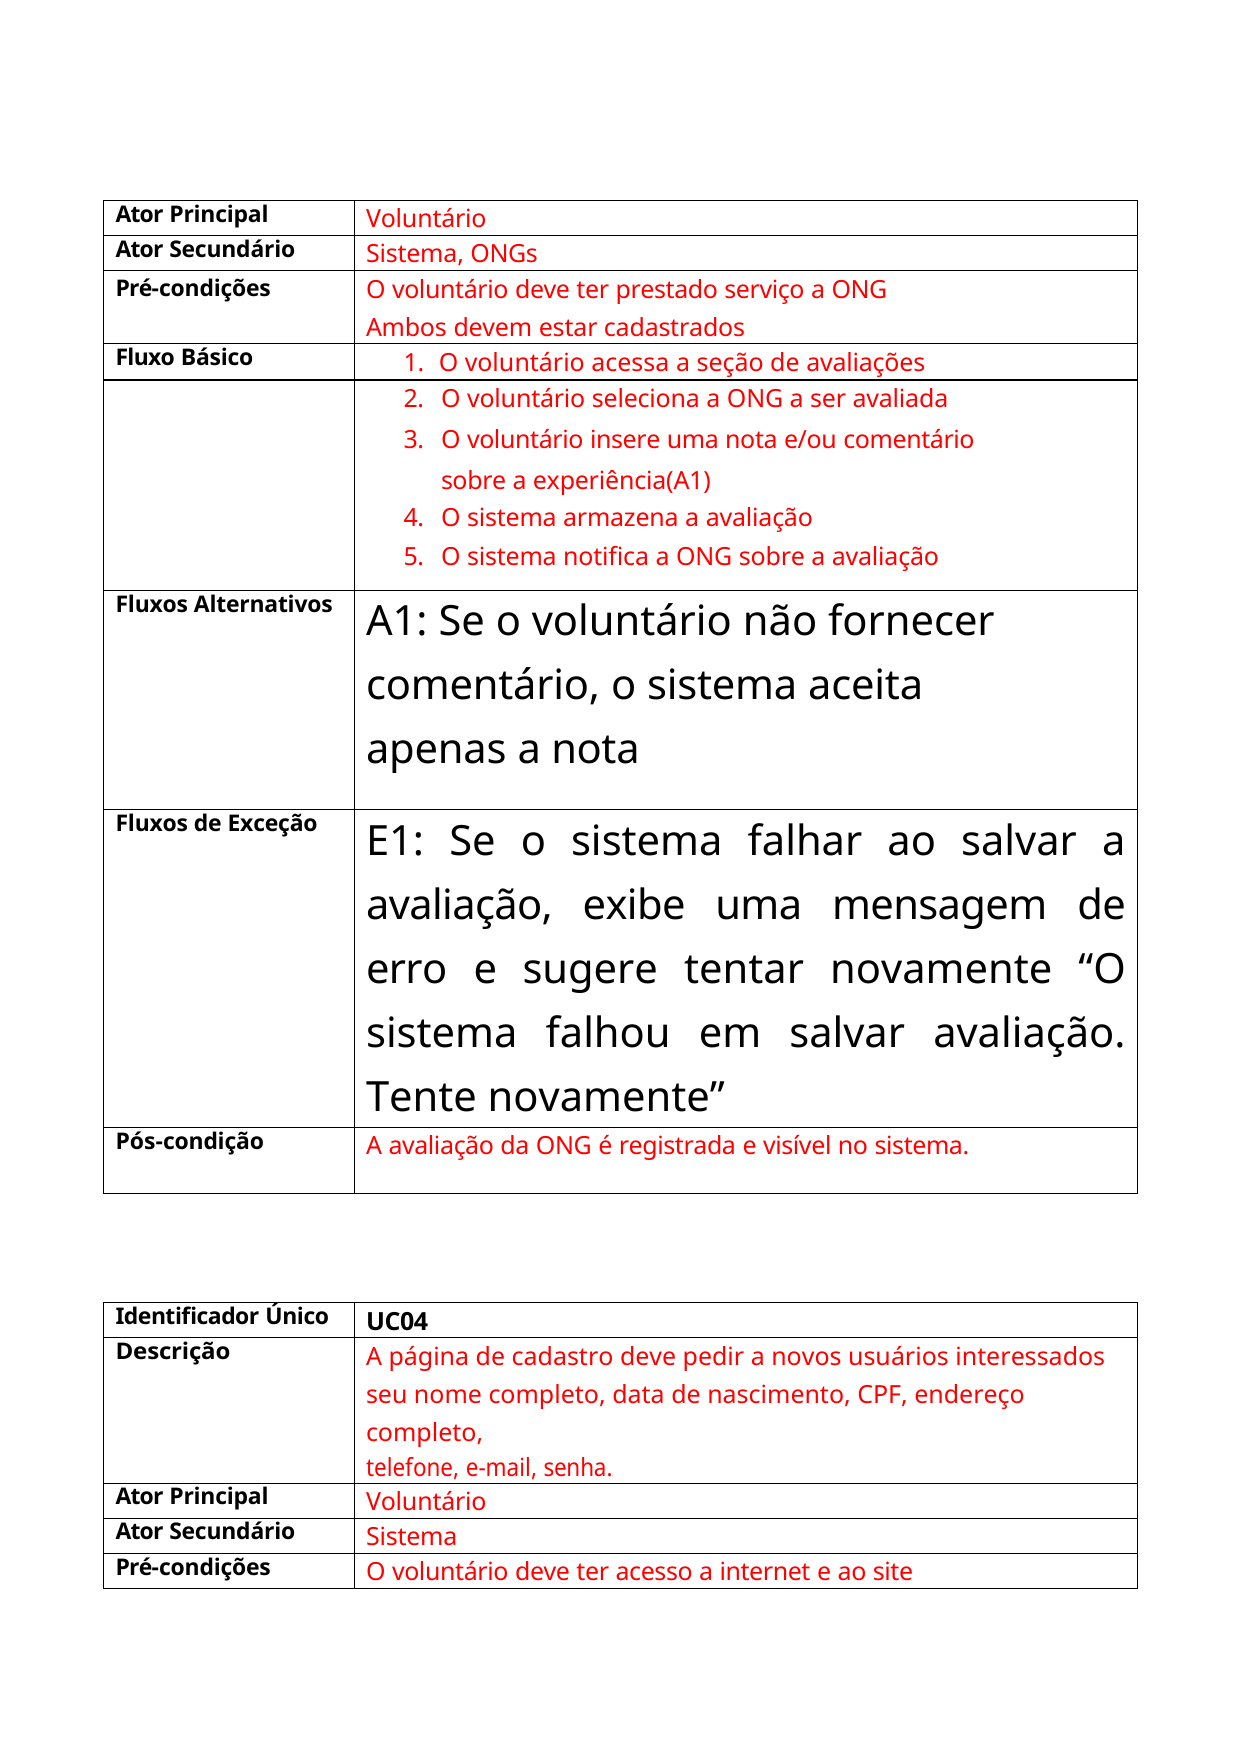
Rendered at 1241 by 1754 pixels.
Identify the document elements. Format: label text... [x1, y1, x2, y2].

table_cell A avaliação da ONG é registrada e visível no sistema. [355, 1128, 1137, 1193]
table_cell Ator Principal [104, 201, 354, 235]
table_cell Sistema, ONGs [355, 236, 1137, 270]
table_header [104, 381, 354, 590]
table_cell A1: Se o voluntário não fornecer comentário, o sistema aceita apenas a nota [355, 591, 1137, 809]
table_cell Sistema [355, 1519, 1137, 1553]
table_cell Ator Principal [104, 1484, 354, 1517]
table_cell Pré-condições [104, 1554, 354, 1588]
table_cell Voluntário [355, 201, 1137, 235]
table_cell Ator Secundário [104, 236, 354, 270]
table_cell Pós-condição [104, 1128, 354, 1193]
table_cell Ator Secundário [104, 1519, 354, 1553]
table_cell Descrição [104, 1338, 354, 1482]
table_cell Fluxo Básico [104, 344, 354, 379]
table_header Identificador Único [104, 1303, 354, 1337]
table_cell 1. O voluntário acessa a seção de avaliações [355, 344, 1137, 379]
table_header O voluntário seleciona a ONG a ser avaliada O voluntário insere uma nota e/ou comentário sobre a experiência(A1) O sistema armazena a avaliação O sistema notifica a ONG sobre a avaliação [355, 381, 1137, 590]
table_cell O voluntário deve ter prestado serviço a ONG Ambos devem estar cadastrados [355, 271, 1137, 343]
table_header UC04 [355, 1303, 1137, 1337]
table_cell E1: Se o sistema falhar ao salvar a avaliação, exibe uma mensagem de erro e sugere tentar novamente “O sistema falhou em salvar avaliação. Tente novamente” [355, 810, 1137, 1127]
table_cell Voluntário [355, 1484, 1137, 1517]
table_cell Fluxos de Exceção [104, 810, 354, 1127]
table_cell Pré-condições [104, 271, 354, 343]
table_cell O voluntário deve ter acesso a internet e ao site [355, 1554, 1137, 1588]
table_cell A página de cadastro deve pedir a novos usuários interessados seu nome completo, data de nascimento, CPF, endereço completo, telefone, e-mail, senha. [355, 1338, 1137, 1482]
table_cell Fluxos Alternativos [104, 591, 354, 809]
